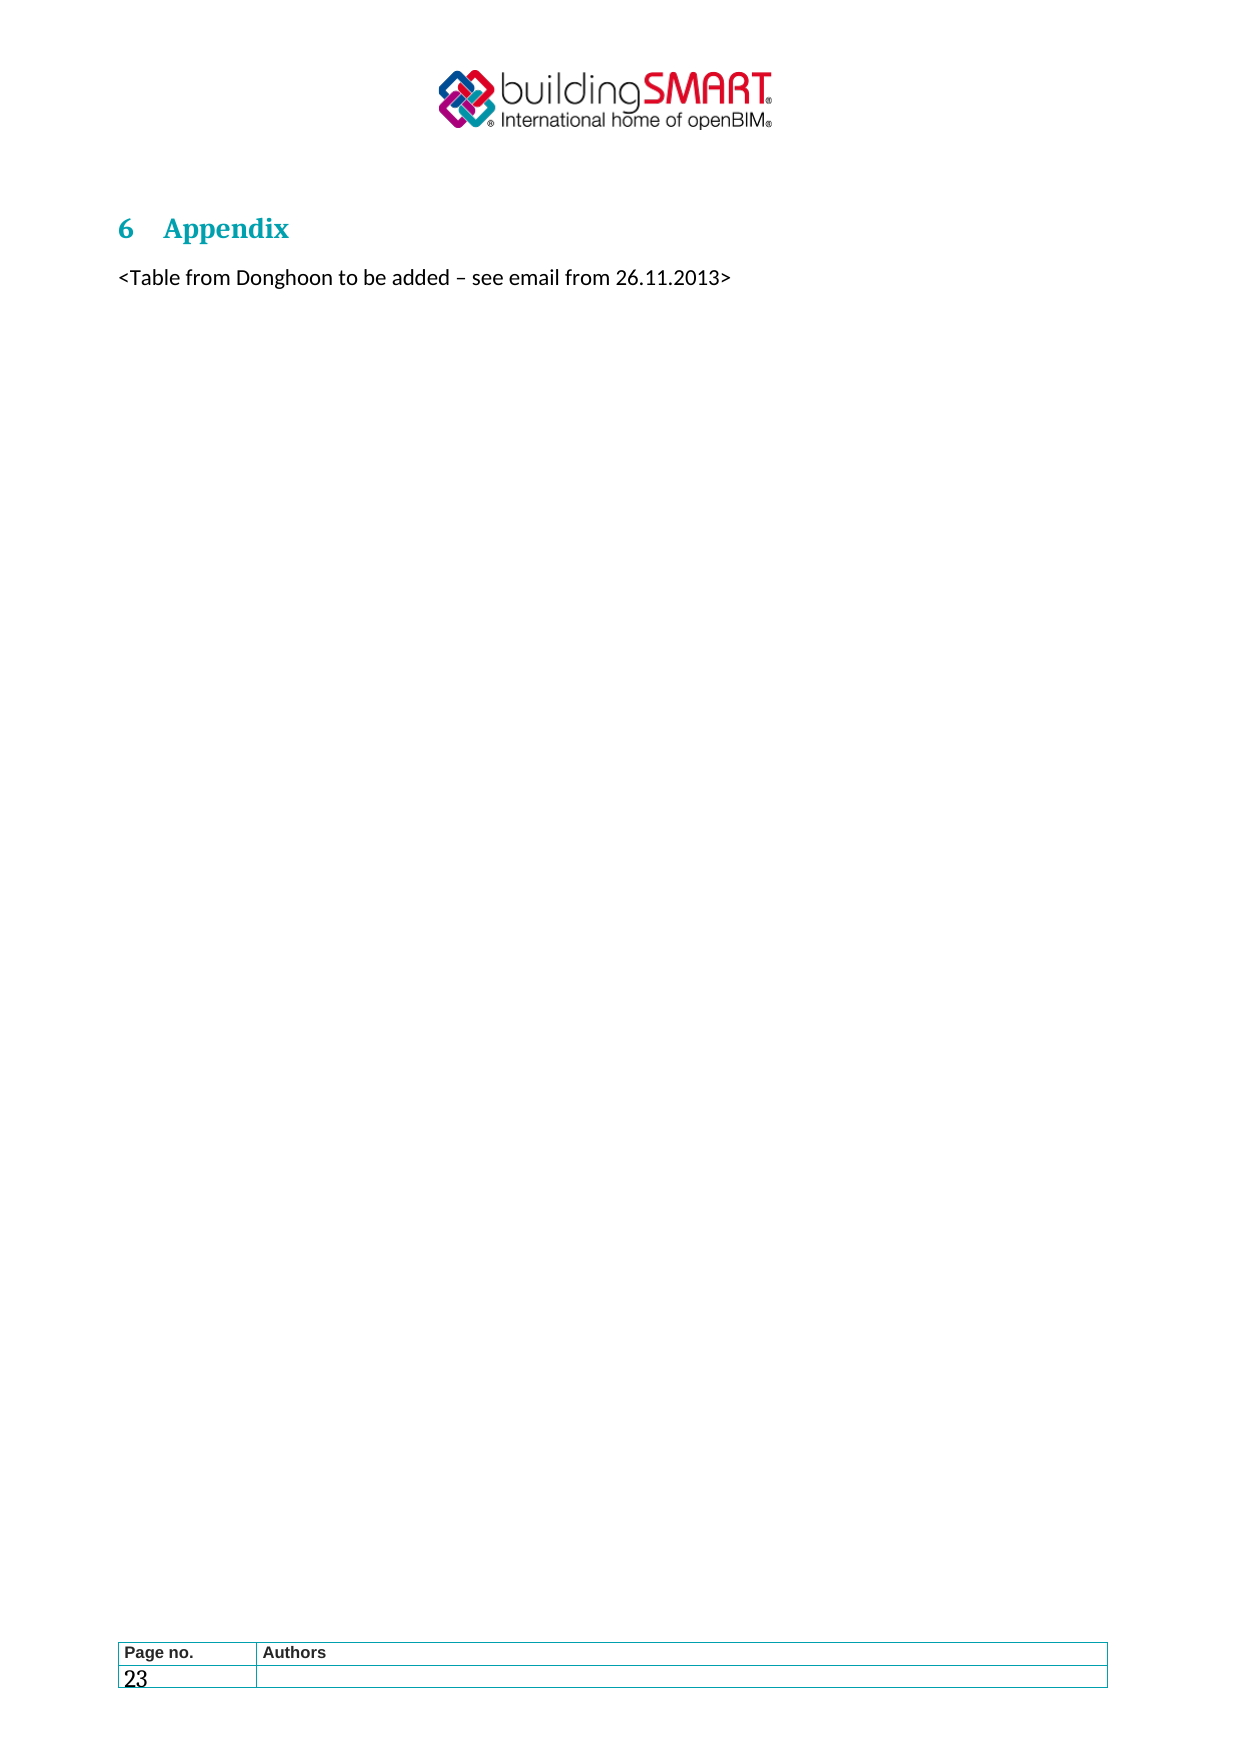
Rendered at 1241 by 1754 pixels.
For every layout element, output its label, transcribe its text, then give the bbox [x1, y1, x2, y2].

subtitle Appendix [118, 212, 1092, 246]
picture [438, 70, 772, 130]
text <Table from Donghoon to be added – see email from 26.11.2013> [118, 263, 1092, 291]
